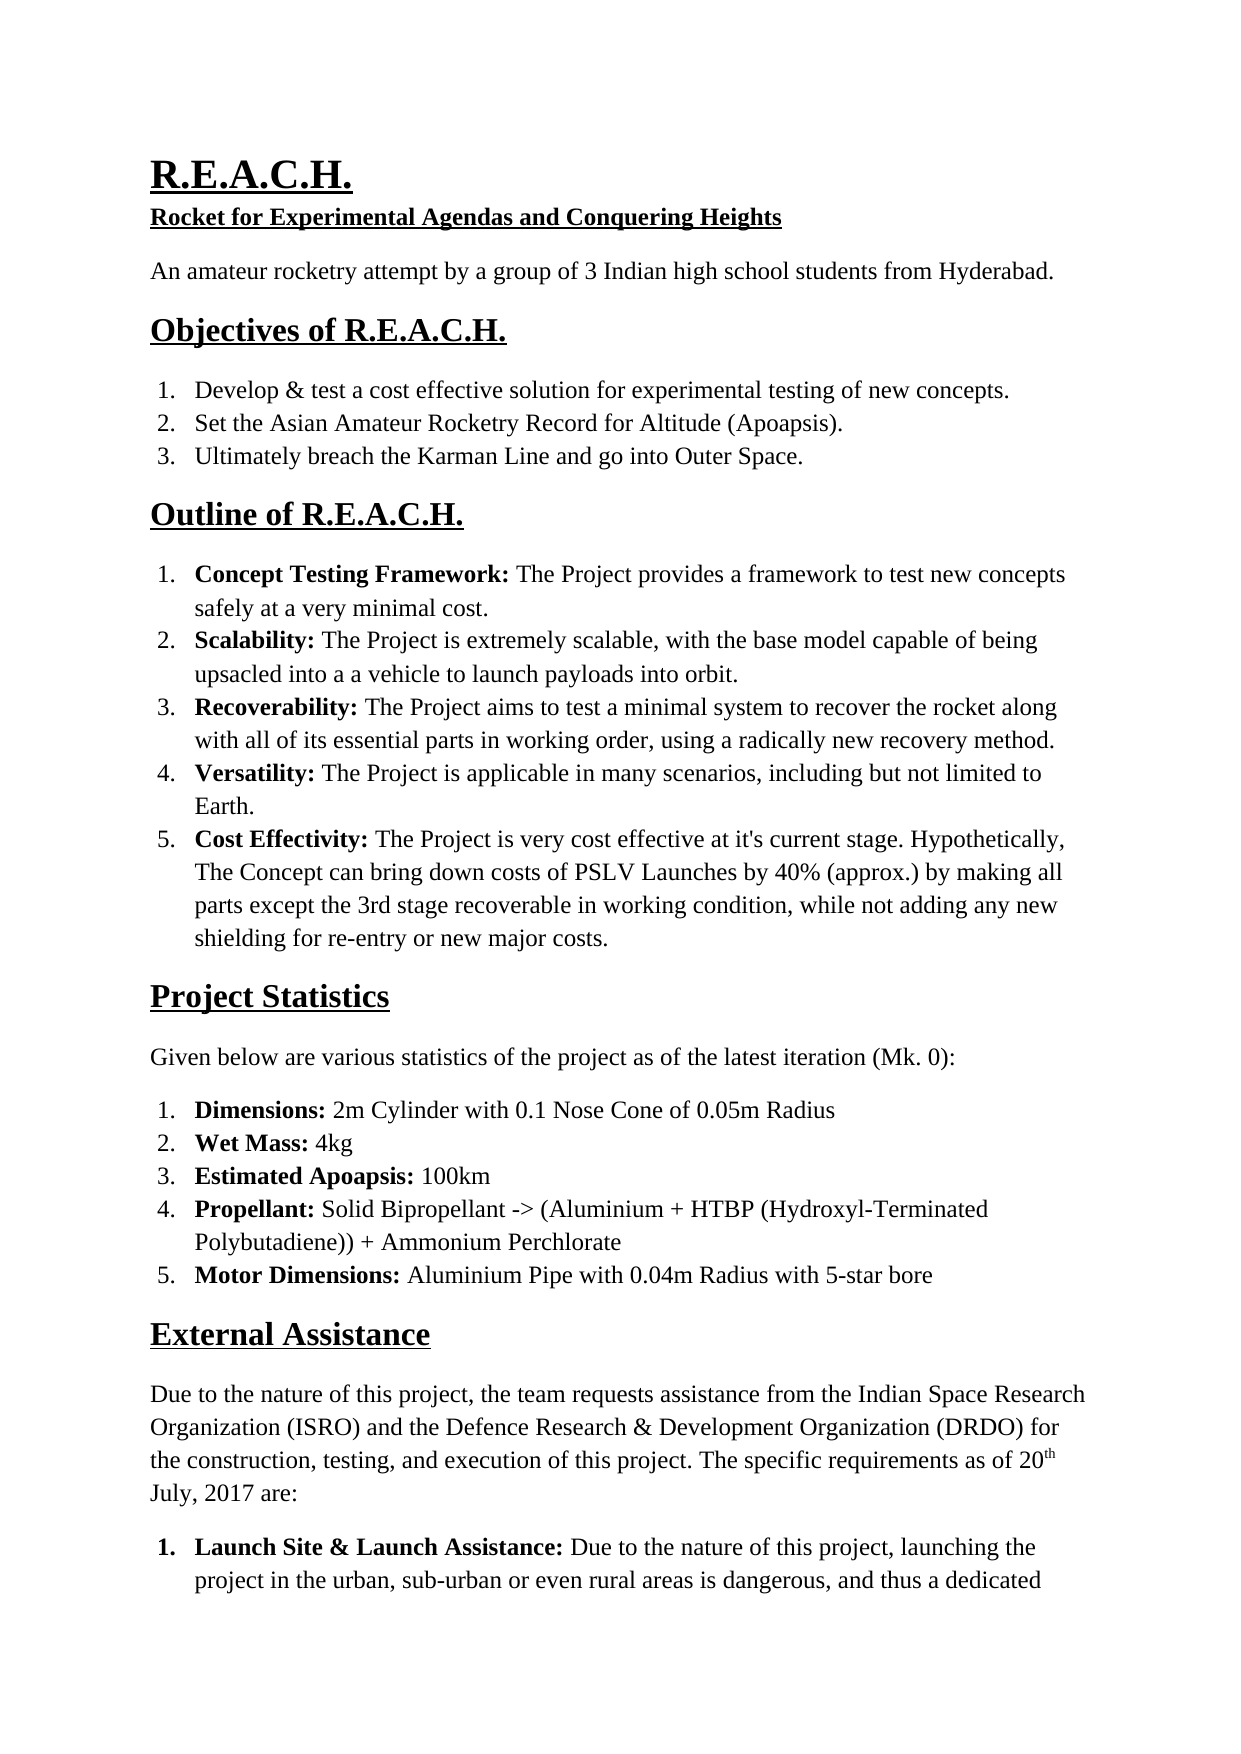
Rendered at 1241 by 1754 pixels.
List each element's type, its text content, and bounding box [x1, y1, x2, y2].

text Due to the nature of this project, the team requests assistance from the Indian Space Research Organization (ISRO) and the Defence Research & Development Organization (DRDO) for the construction, testing, and execution of this project. The specific requirements as of 20th July, 2017 are: [150, 1379, 1090, 1507]
text An amateur rocketry attempt by a group of 3 Indian high school students from Hyderabad. [150, 256, 1090, 285]
text Project Statistics [150, 977, 1090, 1015]
list Motor Dimensions: Aluminium Pipe with 0.04m Radius with 5-star bore [157, 1261, 1090, 1289]
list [157, 1532, 1090, 1594]
list Develop & test a cost effective solution for experimental testing of new concepts. [157, 375, 1090, 403]
text Outline of R.E.A.C.H. [150, 495, 1090, 533]
text External Assistance [150, 1314, 1090, 1353]
list Propellant: Solid Bipropellant -> (Aluminium + HTBP (Hydroxyl-Terminated Polybutadiene)) + Ammonium Perchlorate [157, 1194, 1090, 1256]
list Scalability: The Project is extremely scalable, with the base model capable of being upsacled into a a vehicle to launch payloads into orbit. [157, 626, 1090, 687]
list Concept Testing Framework: The Project provides a framework to test new concepts safely at a very minimal cost. [157, 559, 1090, 621]
text Given below are various statistics of the project as of the latest iteration (Mk. 0): [150, 1042, 1090, 1070]
list Set the Asian Amateur Rocketry Record for Altitude (Apoapsis). [157, 408, 1090, 437]
list Cost Effectivity: The Project is very cost effective at it's current stage. Hypothetically, The Concept can bring down costs of PSLV Launches by 40% (approx.) by making all parts except the 3rd stage recoverable in working condition, while not adding any new shielding for re-entry or new major costs. [157, 824, 1090, 952]
list Wet Mass: 4kg [157, 1128, 1090, 1157]
list Versatility: The Project is applicable in many scenarios, including but not limited to Earth. [157, 758, 1090, 819]
list Ultimately breach the Karman Line and go into Outer Space. [157, 441, 1090, 469]
list Dimensions: 2m Cylinder with 0.1 Nose Cone of 0.05m Radius [157, 1095, 1090, 1124]
text Objectives of R.E.A.C.H. [150, 310, 1090, 348]
list Estimated Apoapsis: 100km [157, 1161, 1090, 1190]
text R.E.A.C.H. Rocket for Experimental Agendas and Conquering Heights [150, 150, 1090, 231]
list Recoverability: The Project aims to test a minimal system to recover the rocket along with all of its essential parts in working order, using a radically new recovery method. [157, 692, 1090, 753]
